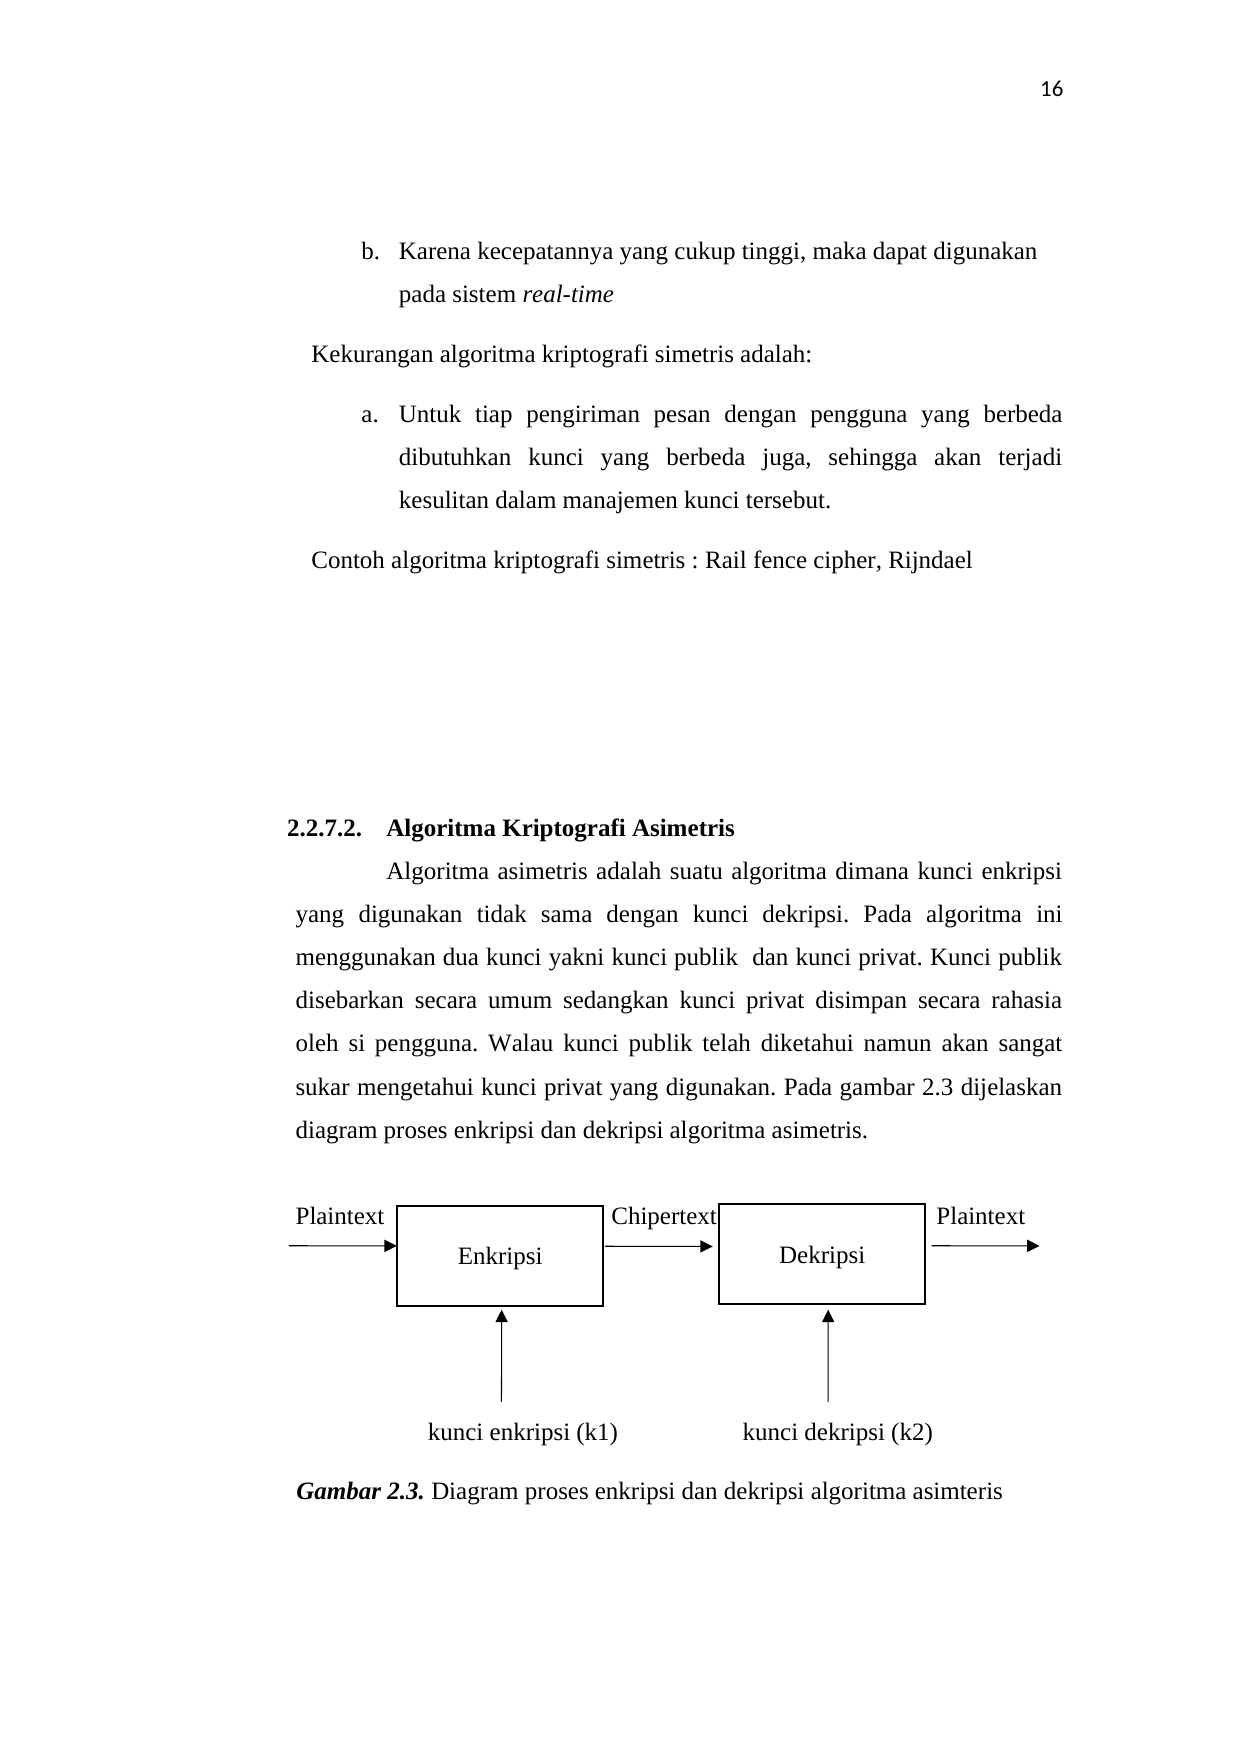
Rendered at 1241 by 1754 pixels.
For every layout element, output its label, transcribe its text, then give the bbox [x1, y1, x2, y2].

text Contoh algoritma kriptografi simetris : Rail fence cipher, Rijndael [236, 545, 1063, 574]
list Karena kecepatannya yang cukup tinggi, maka dapat digunakan [361, 236, 1063, 265]
list Plaintext Chipertext Plaintext [295, 1201, 1063, 1230]
list 2.2.7.2. Algoritma Kriptografi Asimetris [281, 813, 1063, 842]
text Kekurangan algoritma kriptografi simetris adalah: [236, 339, 1063, 368]
list Untuk tiap pengiriman pesan dengan pengguna yang berbeda dibutuhkan kunci yang berbeda juga, sehingga akan terjadi kesulitan dalam manajemen kunci tersebut. [361, 399, 1063, 514]
list Algoritma asimetris adalah suatu algoritma dimana kunci enkripsi yang digunakan tidak sama dengan kunci dekripsi. Pada algoritma ini menggunakan dua kunci yakni kunci publik dan kunci privat. Kunci publik disebarkan secara umum sedangkan kunci privat disimpan secara rahasia oleh si pengguna. Walau kunci publik telah diketahui namun akan sangat sukar mengetahui kunci privat yang digunakan. Pada gambar 2.3 dijelaskan diagram proses enkripsi dan dekripsi algoritma asimetris. [295, 856, 1063, 1143]
list kunci enkripsi (k1) kunci dekripsi (k2) [295, 1417, 1063, 1445]
subtitle Gambar 2.3. Diagram proses enkripsi dan dekripsi algoritma asimteris [236, 1476, 1063, 1505]
list pada sistem real-time [384, 279, 1063, 308]
